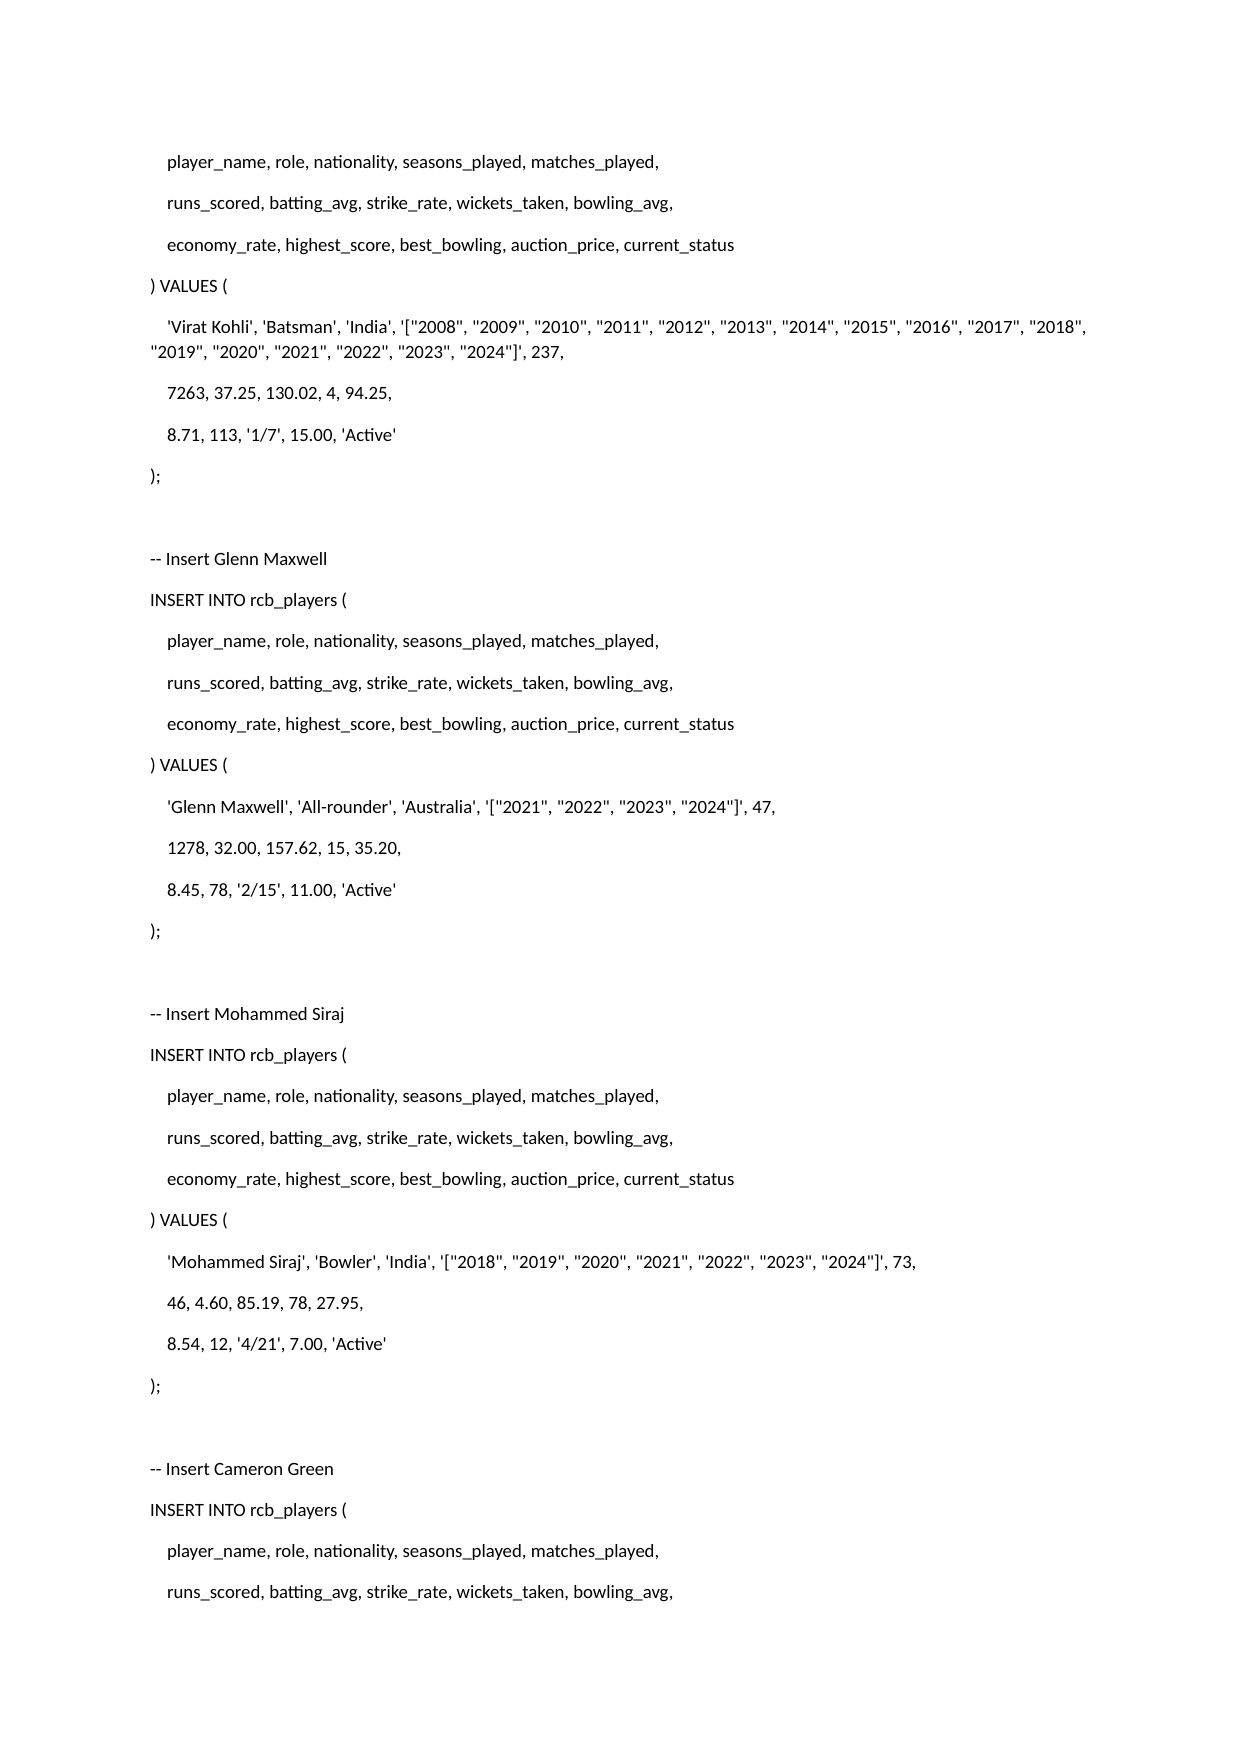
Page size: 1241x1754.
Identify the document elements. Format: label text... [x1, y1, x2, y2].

text runs_scored, batting_avg, strike_rate, wickets_taken, bowling_avg, [150, 191, 1090, 214]
text player_name, role, nationality, seasons_played, matches_played, [150, 1084, 1090, 1107]
text player_name, role, nationality, seasons_played, matches_played, [150, 150, 1090, 173]
text ) VALUES ( [150, 754, 1090, 777]
text -- Insert Mohammed Siraj [150, 1002, 1090, 1025]
text ) VALUES ( [150, 1208, 1090, 1231]
text ); [150, 1374, 1090, 1397]
text INSERT INTO rcb_players ( [150, 1043, 1090, 1066]
text -- Insert Glenn Maxwell [150, 547, 1090, 570]
text 8.45, 78, '2/15', 11.00, 'Active' [150, 878, 1090, 901]
text runs_scored, batting_avg, strike_rate, wickets_taken, bowling_avg, [150, 671, 1090, 694]
text -- Insert Cameron Green [150, 1457, 1090, 1479]
text ) VALUES ( [150, 274, 1090, 297]
text ); [150, 919, 1090, 942]
text player_name, role, nationality, seasons_played, matches_played, [150, 1539, 1090, 1562]
text ); [150, 464, 1090, 487]
text economy_rate, highest_score, best_bowling, auction_price, current_status [150, 233, 1090, 256]
text INSERT INTO rcb_players ( [150, 1498, 1090, 1521]
text 8.54, 12, '4/21', 7.00, 'Active' [150, 1333, 1090, 1356]
text 'Virat Kohli', 'Batsman', 'India', '["2008", "2009", "2010", "2011", "2012", "2013", "2014", "2015", "2016", "2017", "2018", "2019", "2020", "2021", "2022", "2023", "2024"]', 237, [150, 315, 1090, 363]
text 'Glenn Maxwell', 'All-rounder', 'Australia', '["2021", "2022", "2023", "2024"]', 47, [150, 795, 1090, 818]
text 7263, 37.25, 130.02, 4, 94.25, [150, 381, 1090, 404]
text 'Mohammed Siraj', 'Bowler', 'India', '["2018", "2019", "2020", "2021", "2022", "2023", "2024"]', 73, [150, 1250, 1090, 1273]
text 46, 4.60, 85.19, 78, 27.95, [150, 1291, 1090, 1314]
text 1278, 32.00, 157.62, 15, 35.20, [150, 836, 1090, 859]
text INSERT INTO rcb_players ( [150, 588, 1090, 611]
text runs_scored, batting_avg, strike_rate, wickets_taken, bowling_avg, [150, 1581, 1090, 1604]
text economy_rate, highest_score, best_bowling, auction_price, current_status [150, 1167, 1090, 1190]
text player_name, role, nationality, seasons_played, matches_played, [150, 629, 1090, 652]
text economy_rate, highest_score, best_bowling, auction_price, current_status [150, 712, 1090, 735]
text runs_scored, batting_avg, strike_rate, wickets_taken, bowling_avg, [150, 1126, 1090, 1149]
text 8.71, 113, '1/7', 15.00, 'Active' [150, 423, 1090, 446]
